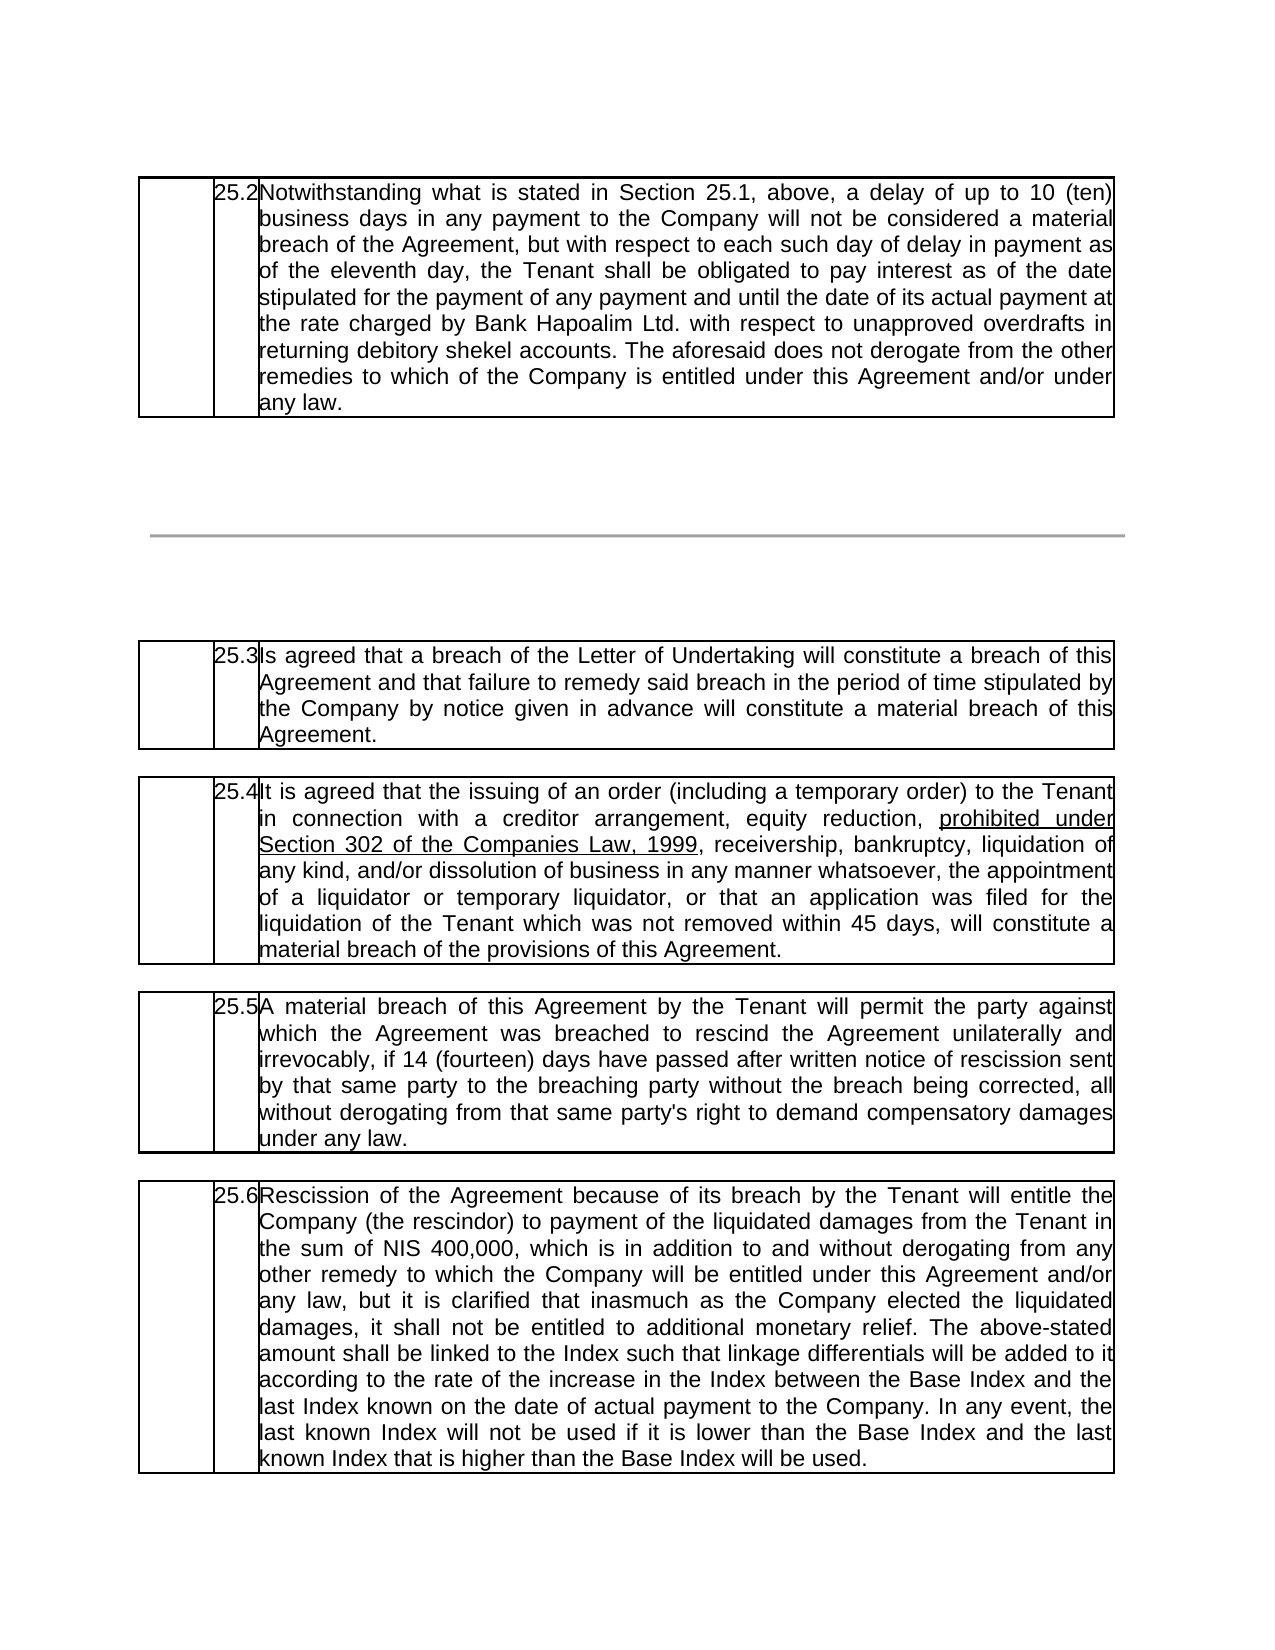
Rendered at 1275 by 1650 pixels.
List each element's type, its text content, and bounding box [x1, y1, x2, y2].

table_header 25.3 [215, 642, 258, 748]
table_header [140, 1182, 213, 1472]
table_header 25.6 [215, 1182, 258, 1472]
table_header Notwithstanding what is stated in Section 25.1, above, a delay of up to 10 (ten) business days in any payment to the Company will not be considered a material breach of the Agreement, but with respect to each such day of delay in payment as of the eleventh day, the Tenant shall be obligated to pay interest as of the date stipulated for the payment of any payment and until the date of its actual payment at the rate charged by Bank Hapoalim Ltd. with respect to unapproved overdrafts in returning debitory shekel accounts. The aforesaid does not derogate from the other remedies to which of the Company is entitled under this Agreement and/or under any law. [260, 179, 1113, 416]
table_header [140, 993, 213, 1151]
table_header 25.2 [215, 179, 258, 416]
table_header [140, 179, 213, 416]
table_header [140, 778, 213, 963]
table_header [140, 642, 213, 748]
table_header A material breach of this Agreement by the Tenant will permit the party against which the Agreement was breached to rescind the Agreement unilaterally and irrevocably, if 14 (fourteen) days have passed after written notice of rescission sent by that same party to the breaching party without the breach being corrected, all without derogating from that same party's right to demand compensatory damages under any law. [260, 993, 1113, 1151]
table_header 25.5 [215, 993, 258, 1151]
table_header Rescission of the Agreement because of its breach by the Tenant will entitle the Company (the rescindor) to payment of the liquidated damages from the Tenant in the sum of NIS 400,000, which is in addition to and without derogating from any other remedy to which the Company will be entitled under this Agreement and/or any law, but it is clarified that inasmuch as the Company elected the liquidated damages, it shall not be entitled to additional monetary relief. The above-stated amount shall be linked to the Index such that linkage differentials will be added to it according to the rate of the increase in the Index between the Base Index and the last Index known on the date of actual payment to the Company. In any event, the last known Index will not be used if it is lower than the Base Index and the last known Index that is higher than the Base Index will be used. [260, 1182, 1113, 1472]
table_header Is agreed that a breach of the Letter of Undertaking will constitute a breach of this Agreement and that failure to remedy said breach in the period of time stipulated by the Company by notice given in advance will constitute a material breach of this Agreement. [260, 642, 1113, 748]
table_header 25.4 [215, 778, 258, 963]
table_header It is agreed that the issuing of an order (including a temporary order) to the Tenant in connection with a creditor arrangement, equity reduction, prohibited under Section 302 of the Companies Law, 1999, receivership, bankruptcy, liquidation of any kind, and/or dissolution of business in any manner whatsoever, the appointment of a liquidator or temporary liquidator, or that an application was filed for the liquidation of the Tenant which was not removed within 45 days, will constitute a material breach of the provisions of this Agreement. [260, 778, 1113, 963]
